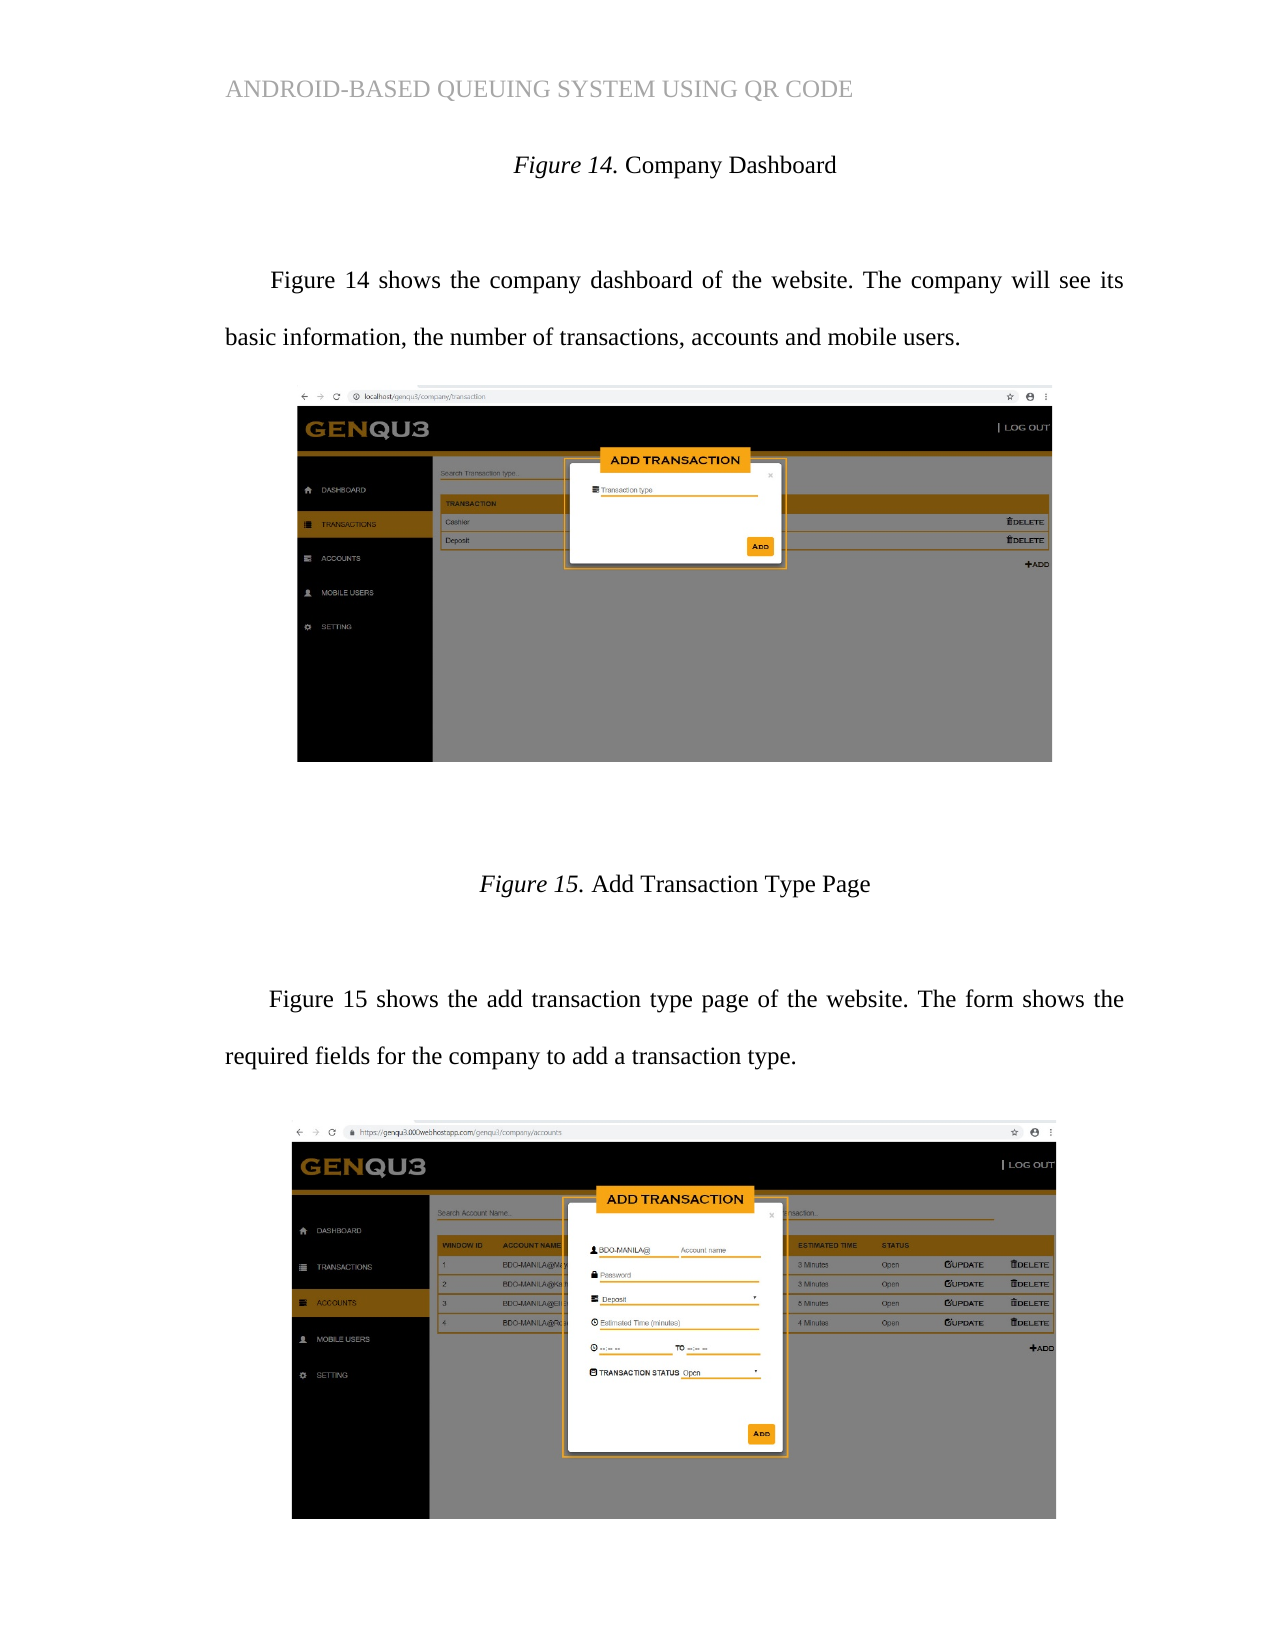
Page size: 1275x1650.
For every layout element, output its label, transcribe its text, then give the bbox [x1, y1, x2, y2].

text Figure 15. Add Transaction Type Page [225, 782, 1125, 897]
text Figure 15 shows the add transaction type page of the website. The form shows the required fields for the company to add a transaction type. [225, 984, 1125, 1070]
text Figure 14 shows the company dashboard of the website. The company will see its basic information, the number of transactions, accounts and mobile users. [225, 265, 1125, 351]
picture [295, 385, 1052, 761]
text Figure 14. Company Dashboard [225, 150, 1125, 179]
picture [290, 1120, 1056, 1518]
